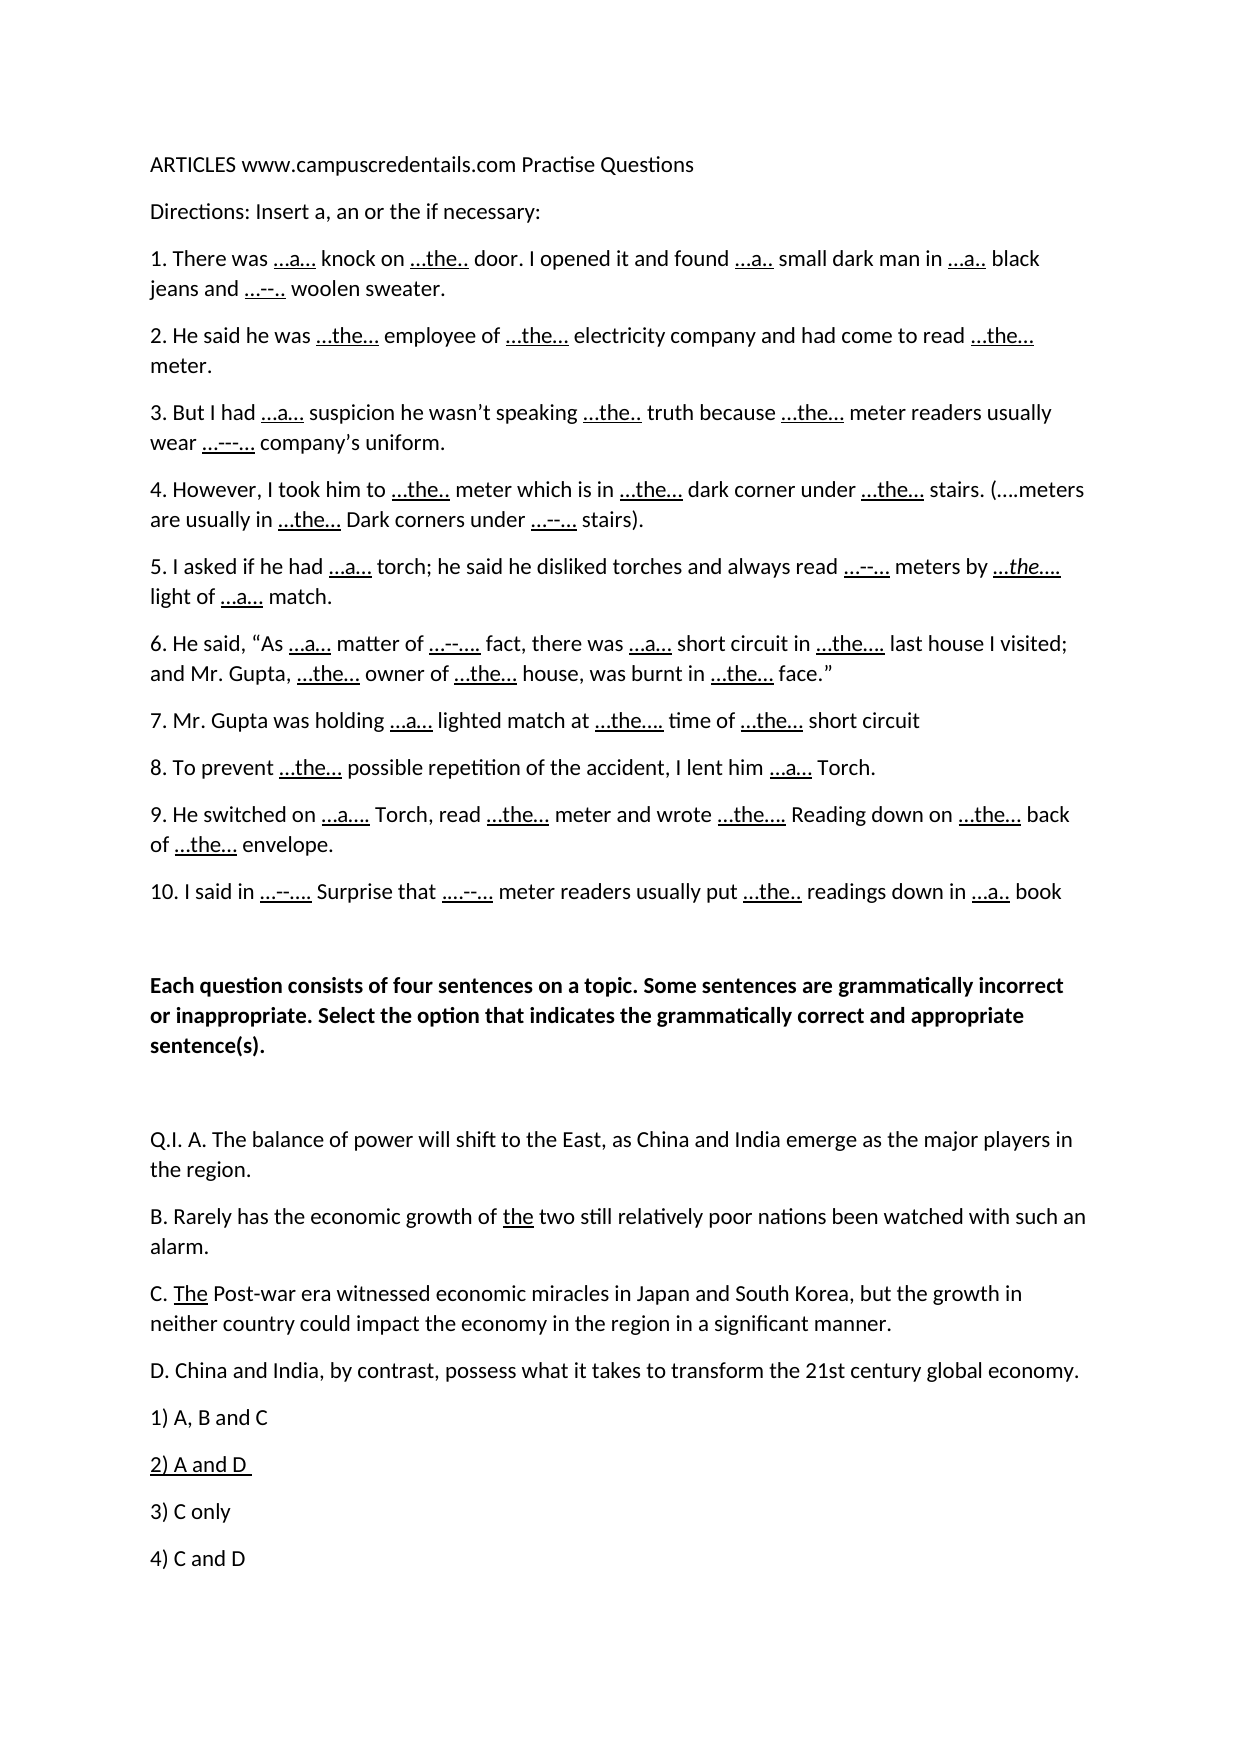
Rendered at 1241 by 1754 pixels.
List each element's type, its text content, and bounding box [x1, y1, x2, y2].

text Q.I. A. The balance of power will shift to the East, as China and India emerge as the major players in the region. [150, 1125, 1090, 1183]
text 5. I asked if he had …a… torch; he said he disliked torches and always read …--… meters by …the…. light of …a… match. [150, 552, 1090, 610]
text 3. But I had …a… suspicion he wasn’t speaking …the.. truth because …the… meter readers usually wear …---… company’s uniform. [150, 398, 1090, 456]
text B. Rarely has the economic growth of the two still relatively poor nations been watched with such an alarm. [150, 1202, 1090, 1260]
text 4. However, I took him to …the.. meter which is in …the… dark corner under …the… stairs. (….meters are usually in …the… Dark corners under …--… stairs). [150, 475, 1090, 533]
text 8. To prevent …the… possible repetition of the accident, I lent him …a… Torch. [150, 753, 1090, 781]
text 1. There was …a… knock on …the.. door. I opened it and found …a.. small dark man in …a.. black jeans and …--.. woolen sweater. [150, 244, 1090, 302]
text 2) A and D [150, 1450, 1090, 1478]
text 4) C and D [150, 1544, 1090, 1572]
text 1) A, B and C [150, 1403, 1090, 1431]
text ARTICLES www.campuscredentails.com Practise Questions [150, 150, 1090, 178]
text 10. I said in …--…. Surprise that .…--… meter readers usually put …the.. readings down in …a.. book [150, 877, 1090, 905]
text 2. He said he was …the… employee of …the… electricity company and had come to read …the… meter. [150, 321, 1090, 379]
text 9. He switched on …a…. Torch, read …the… meter and wrote …the…. Reading down on …the… back of …the… envelope. [150, 800, 1090, 858]
text C. The Post-war era witnessed economic miracles in Japan and South Korea, but the growth in neither country could impact the economy in the region in a significant manner. [150, 1279, 1090, 1337]
text 6. He said, “As …a… matter of …--…. fact, there was …a… short circuit in …the…. last house I visited; and Mr. Gupta, …the… owner of …the… house, was burnt in …the… face.” [150, 629, 1090, 687]
text Directions: Insert a, an or the if necessary: [150, 197, 1090, 225]
text 7. Mr. Gupta was holding …a… lighted match at …the…. time of …the… short circuit [150, 706, 1090, 734]
text Each question consists of four sentences on a topic. Some sentences are grammatically incorrect or inappropriate. Select the option that indicates the grammatically correct and appropriate sentence(s). [150, 971, 1090, 1059]
text 3) C only [150, 1497, 1090, 1525]
text D. China and India, by contrast, possess what it takes to transform the 21st century global economy. [150, 1356, 1090, 1384]
